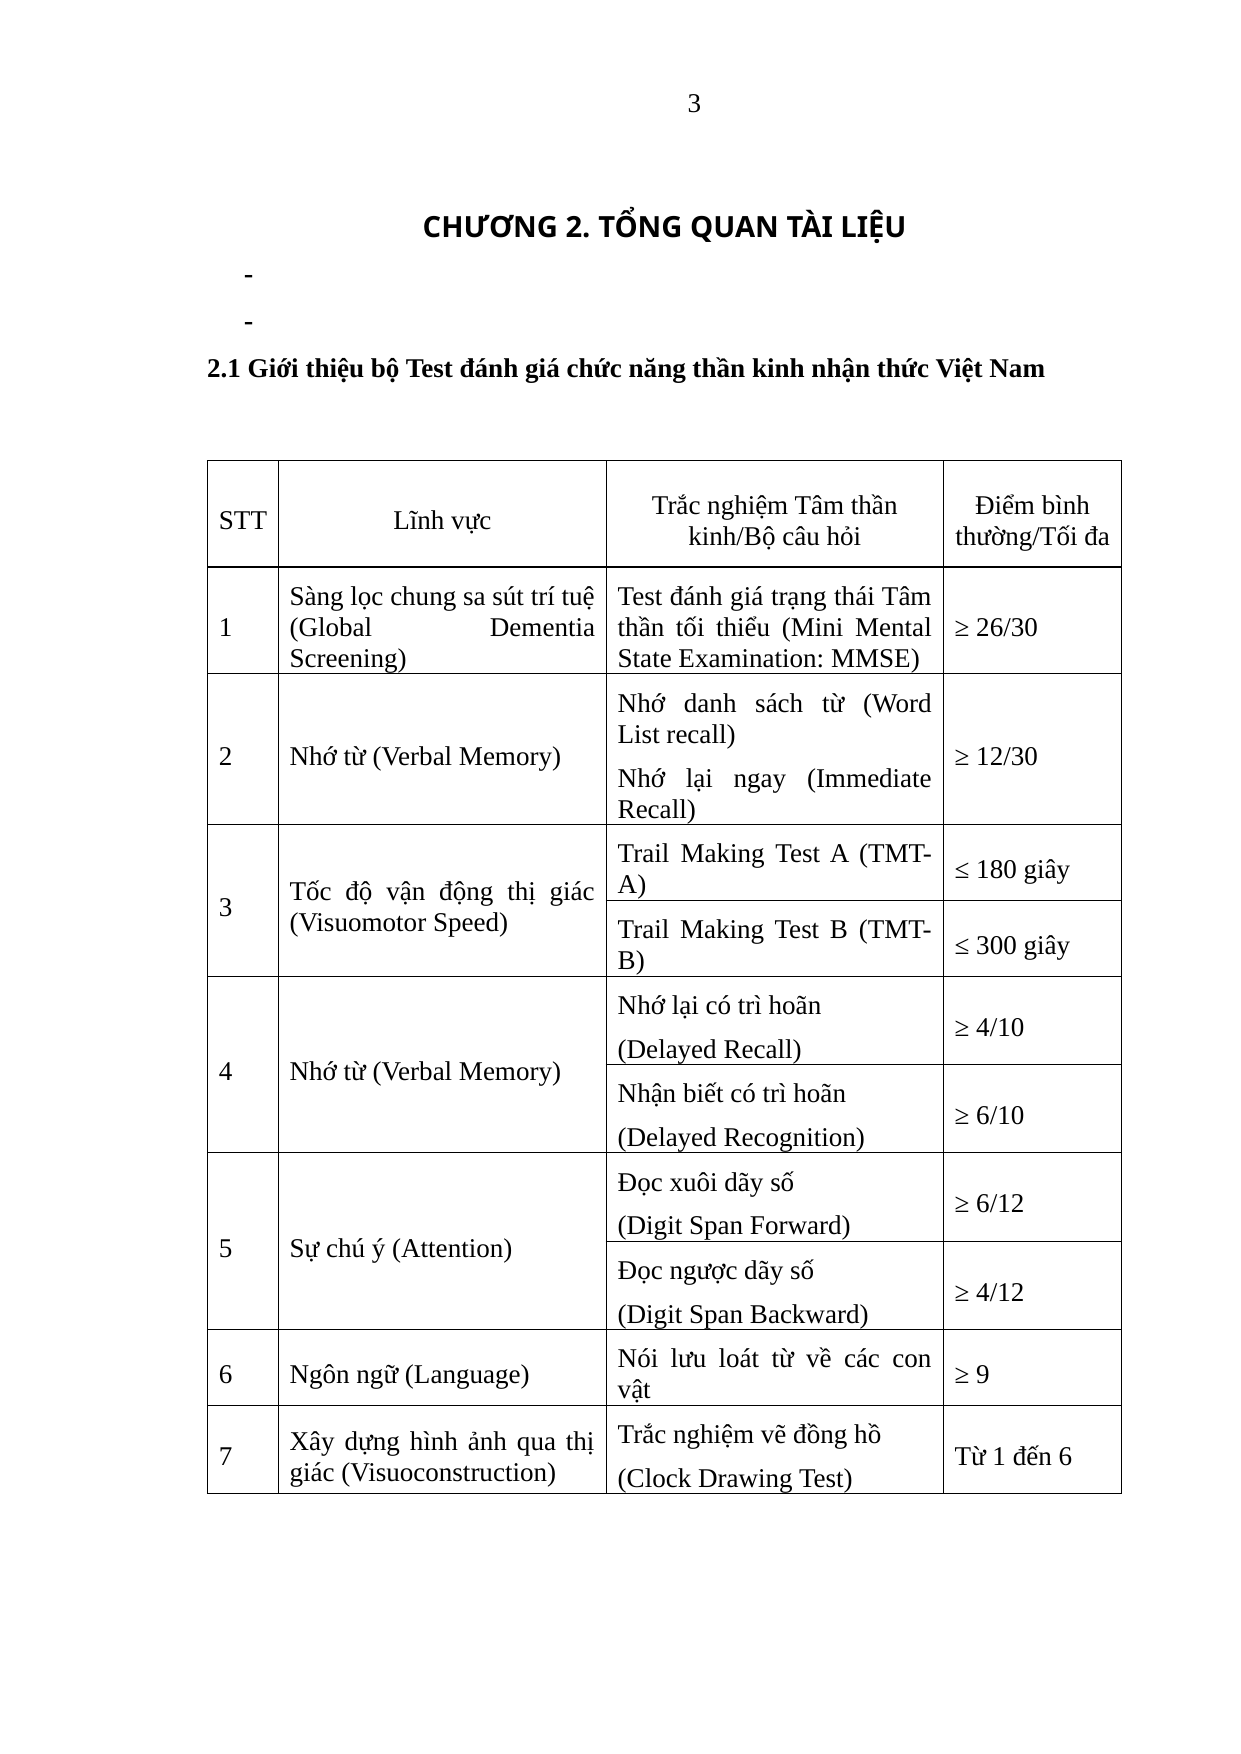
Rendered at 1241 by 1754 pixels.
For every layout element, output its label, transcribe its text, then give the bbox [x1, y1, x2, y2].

table_cell 4 [208, 977, 278, 1152]
table_cell Nhớ danh sách từ (Word List recall) Nhớ lại ngay (Immediate Recall) [607, 674, 943, 824]
table_cell Từ 1 đến 6 [944, 1406, 1121, 1493]
table_cell ≥ 4/10 [944, 977, 1121, 1064]
table_cell Nhớ từ (Verbal Memory) [279, 977, 606, 1152]
table_cell 6 [208, 1330, 278, 1405]
table_cell Trắc nghiệm vẽ đồng hồ (Clock Drawing Test) [607, 1406, 943, 1493]
table_cell 2 [208, 674, 278, 824]
table_cell Trail Making Test B (TMT-B) [607, 901, 943, 976]
table_cell 1 [208, 568, 278, 673]
table_cell ≥ 9 [944, 1330, 1121, 1405]
table_cell ≥ 6/10 [944, 1065, 1121, 1152]
table_cell Nói lưu loát từ về các con vật [607, 1330, 943, 1405]
table_header Điểm bình thường/Tối đa [944, 461, 1121, 566]
table_cell Đọc xuôi dãy số (Digit Span Forward) [607, 1153, 943, 1241]
table_cell ≤ 180 giây [944, 825, 1121, 900]
table_cell Nhớ lại có trì hoãn (Delayed Recall) [607, 977, 943, 1064]
table_cell Sàng lọc chung sa sút trí tuệ (Global Dementia Screening) [279, 568, 606, 673]
table_cell ≥ 6/12 [944, 1153, 1121, 1241]
table_cell Tốc độ vận động thị giác (Visuomotor Speed) [279, 825, 606, 976]
table_cell Test đánh giá trạng thái Tâm thần tối thiểu (Mini Mental State Examination: MMSE) [607, 568, 943, 673]
table_cell Trail Making Test A (TMT-A) [607, 825, 943, 900]
table_header STT [208, 461, 278, 566]
table_cell 5 [208, 1153, 278, 1329]
table_cell Nhận biết có trì hoãn (Delayed Recognition) [607, 1065, 943, 1152]
table_cell Xây dựng hình ảnh qua thị giác (Visuoconstruction) [279, 1406, 606, 1493]
table_cell ≥ 12/30 [944, 674, 1121, 824]
table_cell ≥ 26/30 [944, 568, 1121, 673]
table_header Trắc nghiệm Tâm thần kinh/Bộ câu hỏi [607, 461, 943, 566]
subtitle Giới thiệu bộ Test đánh giá chức năng thần kinh nhận thức Việt Nam [207, 352, 1122, 384]
table_cell Nhớ từ (Verbal Memory) [279, 674, 606, 824]
table_cell Đọc ngược dãy số (Digit Span Backward) [607, 1242, 943, 1329]
table_cell 3 [208, 825, 278, 976]
subtitle TỔNG QUAN TÀI LIỆU [207, 207, 1122, 246]
table_header Lĩnh vực [279, 461, 606, 566]
table_cell Sự chú ý (Attention) [279, 1153, 606, 1329]
table_cell ≤ 300 giây [944, 901, 1121, 976]
table_cell Ngôn ngữ (Language) [279, 1330, 606, 1405]
table_cell 7 [208, 1406, 278, 1493]
table_cell ≥ 4/12 [944, 1242, 1121, 1329]
